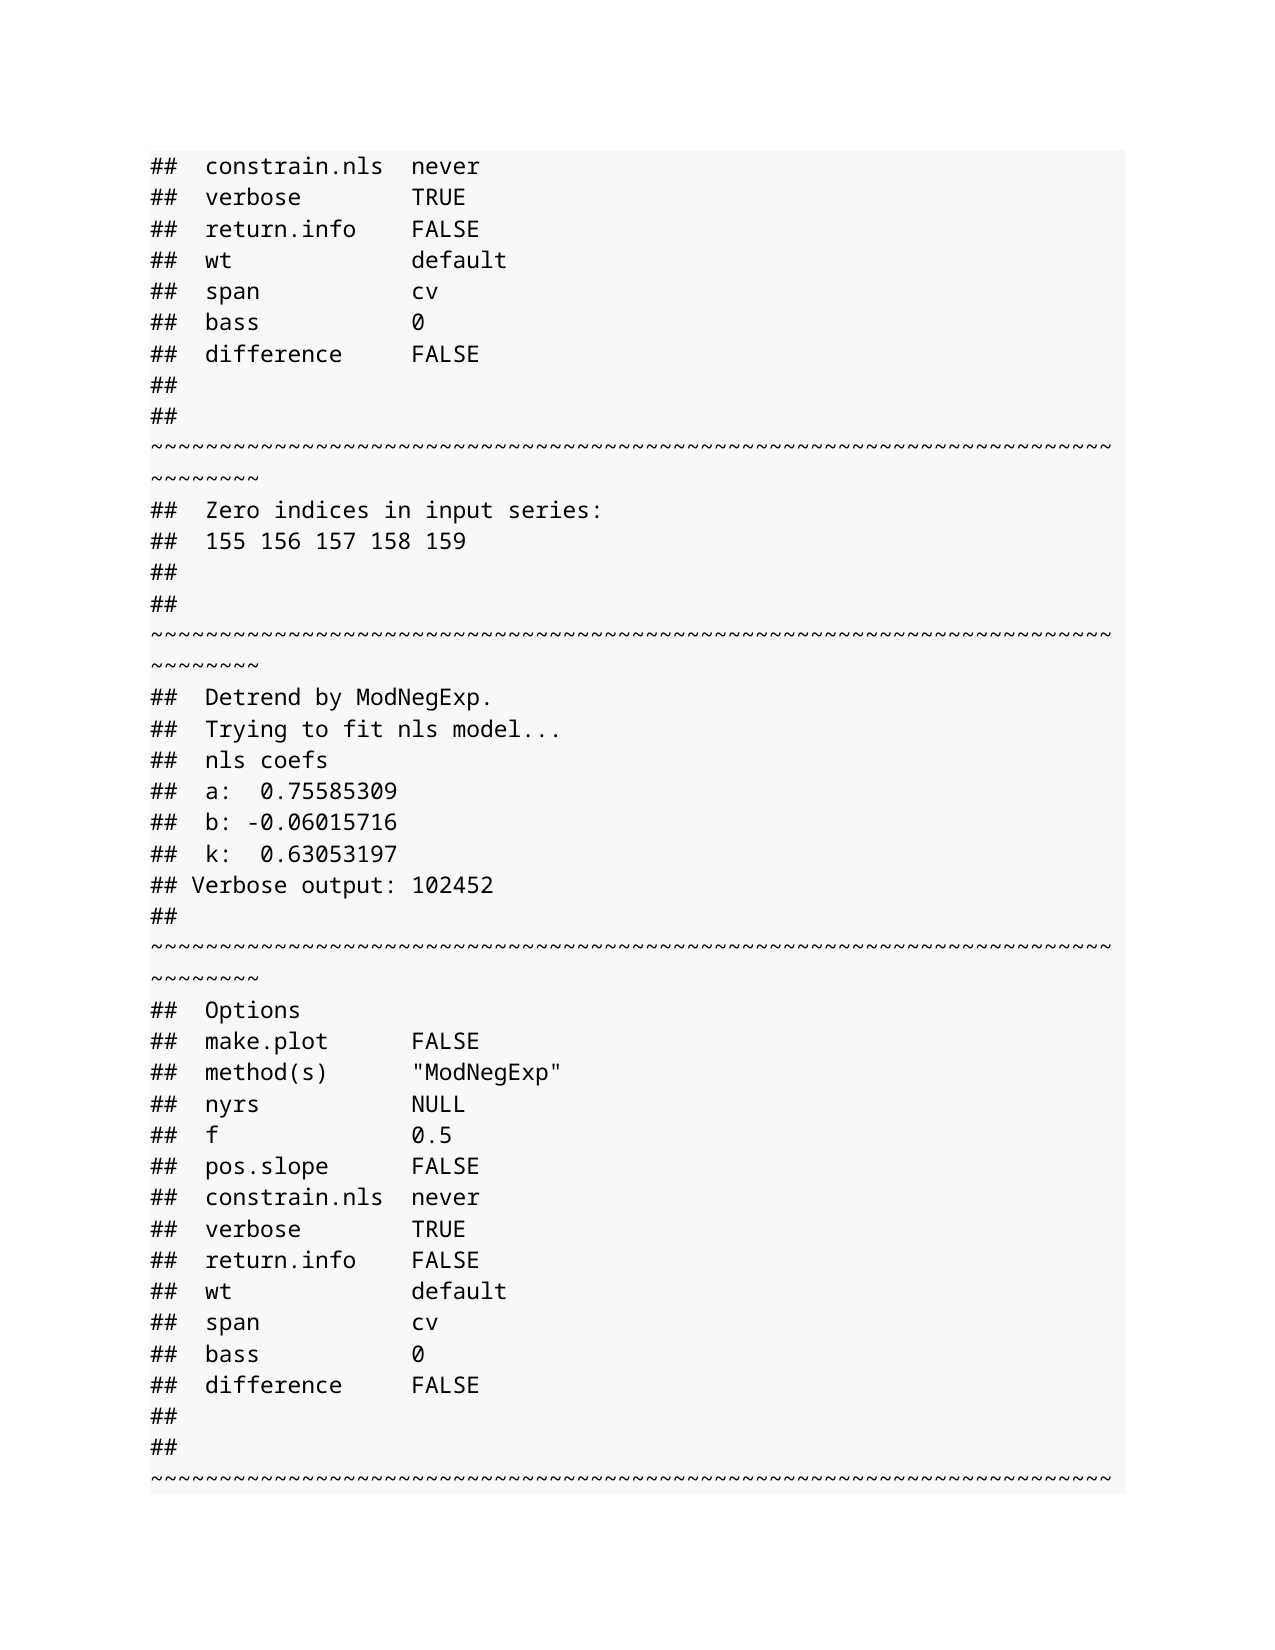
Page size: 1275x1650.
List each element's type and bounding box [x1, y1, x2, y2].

text [150, 150, 1125, 1494]
